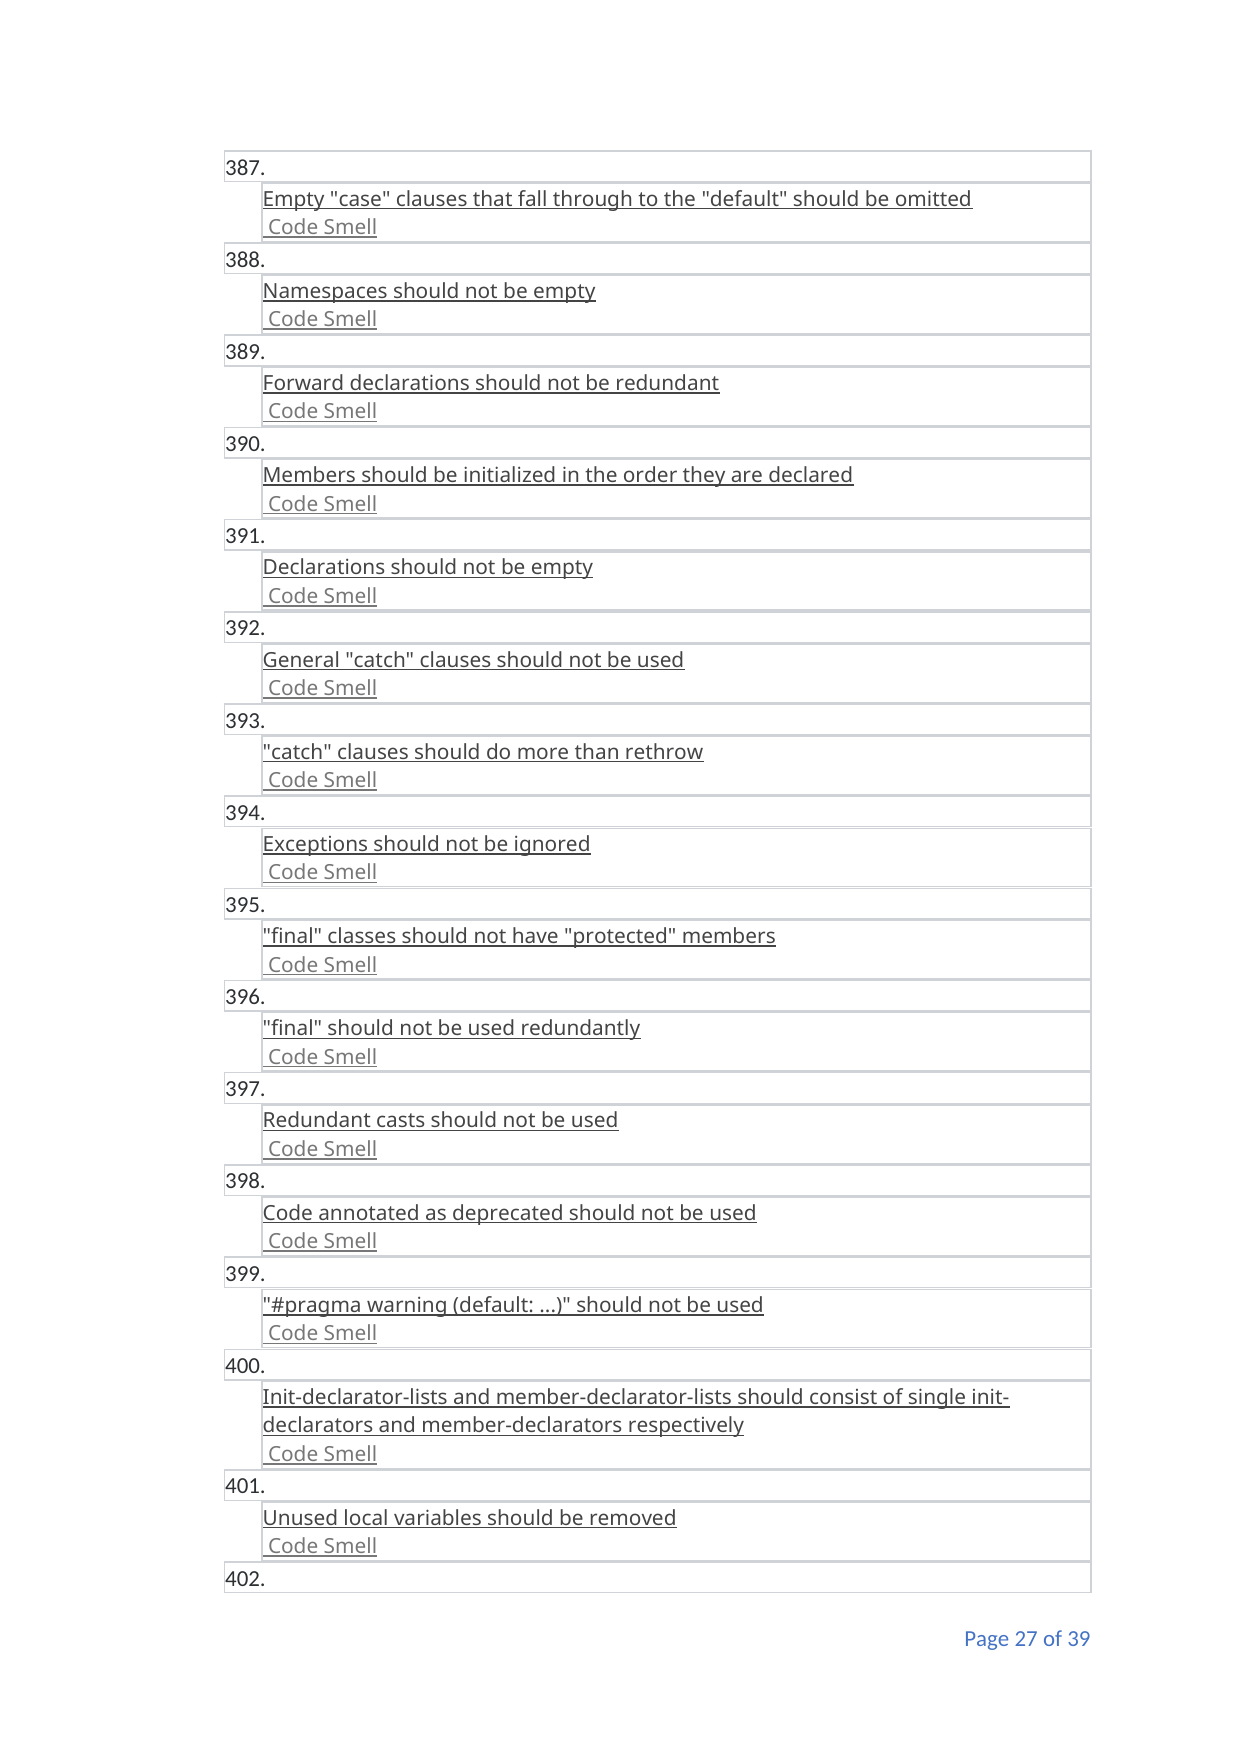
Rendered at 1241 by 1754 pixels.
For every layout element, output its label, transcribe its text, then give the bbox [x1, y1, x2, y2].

subtitle Code annotated as deprecated should not be used [263, 1198, 1090, 1225]
list Code Smell [263, 579, 1090, 609]
list Code Smell [263, 1530, 1090, 1560]
subtitle General "catch" clauses should not be used [263, 645, 1090, 672]
subtitle Unused local variables should be removed [263, 1503, 1090, 1530]
list Code Smell [263, 1132, 1090, 1163]
subtitle Init-declarator-lists and member-declarator-lists should consist of single init-declarators and member-declarators respectively [263, 1382, 1090, 1437]
list Code Smell [263, 487, 1090, 517]
list Code Smell [263, 764, 1090, 794]
list Code Smell [263, 948, 1090, 978]
list Code Smell [263, 211, 1090, 241]
subtitle Namespaces should not be empty [263, 276, 1090, 303]
subtitle Redundant casts should not be used [263, 1106, 1090, 1132]
list Code Smell [263, 1225, 1090, 1255]
subtitle Exceptions should not be ignored [263, 829, 1090, 856]
subtitle Forward declarations should not be redundant [263, 368, 1090, 395]
list Code Smell [263, 856, 1090, 886]
subtitle Members should be initialized in the order they are declared [263, 460, 1090, 487]
list Code Smell [263, 1317, 1090, 1347]
list Code Smell [263, 1040, 1090, 1070]
subtitle "final" should not be used redundantly [263, 1013, 1090, 1040]
list Code Smell [263, 672, 1090, 702]
list Code Smell [263, 303, 1090, 333]
subtitle "catch" clauses should do more than rethrow [263, 737, 1090, 764]
subtitle "final" classes should not have "protected" members [263, 921, 1090, 948]
subtitle "#pragma warning (default: ...)" should not be used [263, 1290, 1090, 1317]
subtitle Declarations should not be empty [263, 553, 1090, 579]
list Code Smell [263, 395, 1090, 425]
list Code Smell [263, 1437, 1090, 1468]
subtitle Empty "case" clauses that fall through to the "default" should be omitted [263, 184, 1090, 211]
